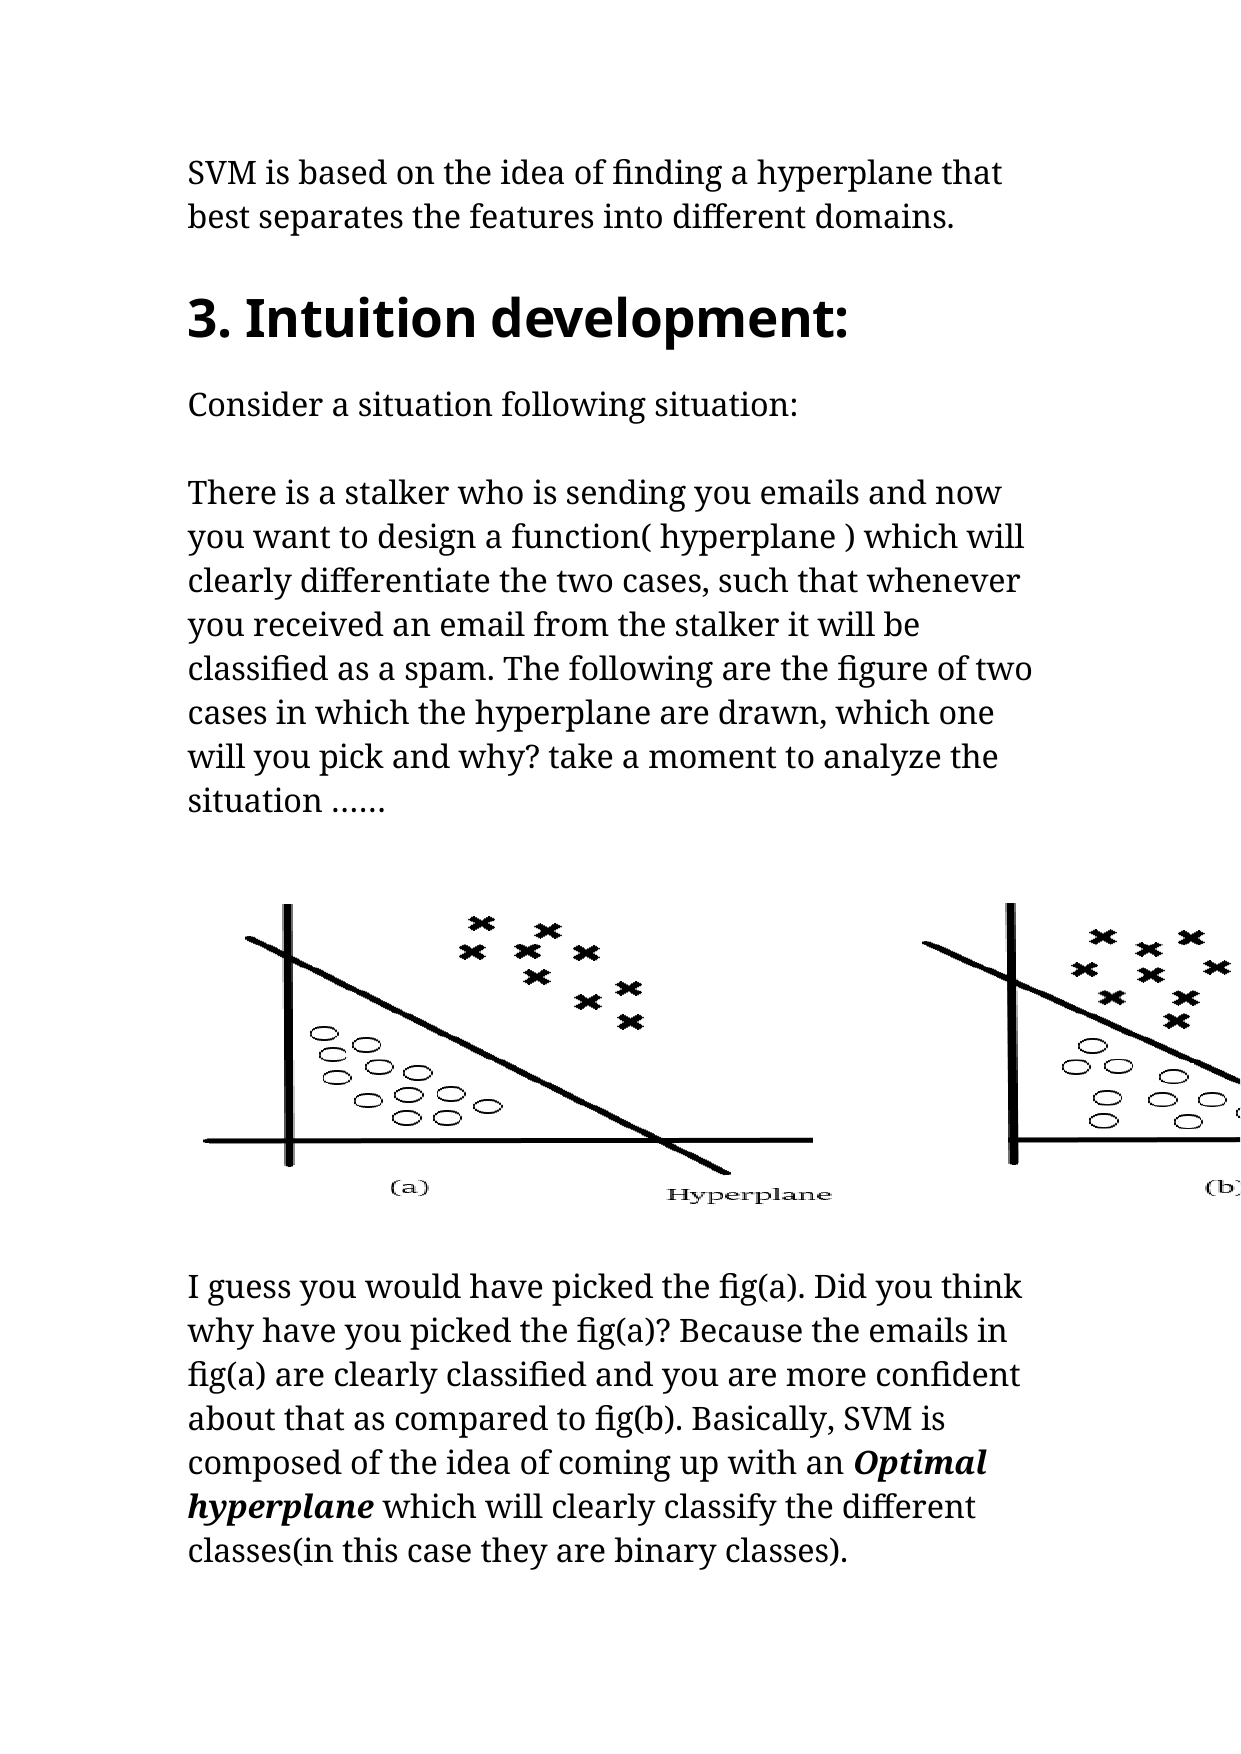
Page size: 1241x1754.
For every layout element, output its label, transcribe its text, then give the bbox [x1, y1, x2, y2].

text Consider a situation following situation: [187, 382, 1053, 426]
text There is a stalker who is sending you emails and now you want to design a function( hyperplane ) which will clearly differentiate the two cases, such that whenever you received an email from the stalker it will be classified as a spam. The following are the figure of two cases in which the hyperplane are drawn, which one will you pick and why? take a moment to analyze the situation …… [187, 470, 1053, 822]
text I guess you would have picked the fig(a). Did you think why have you picked the fig(a)? Because the emails in fig(a) are clearly classified and you are more confident about that as compared to fig(b). Basically, SVM is composed of the idea of coming up with an Optimal hyperplane which will clearly classify the different classes(in this case they are binary classes). [187, 1264, 1053, 1572]
subtitle 3. Intuition development: [187, 281, 1053, 353]
picture [187, 876, 1241, 1221]
text SVM is based on the idea of finding a hyperplane that best separates the features into different domains. [187, 150, 1053, 238]
